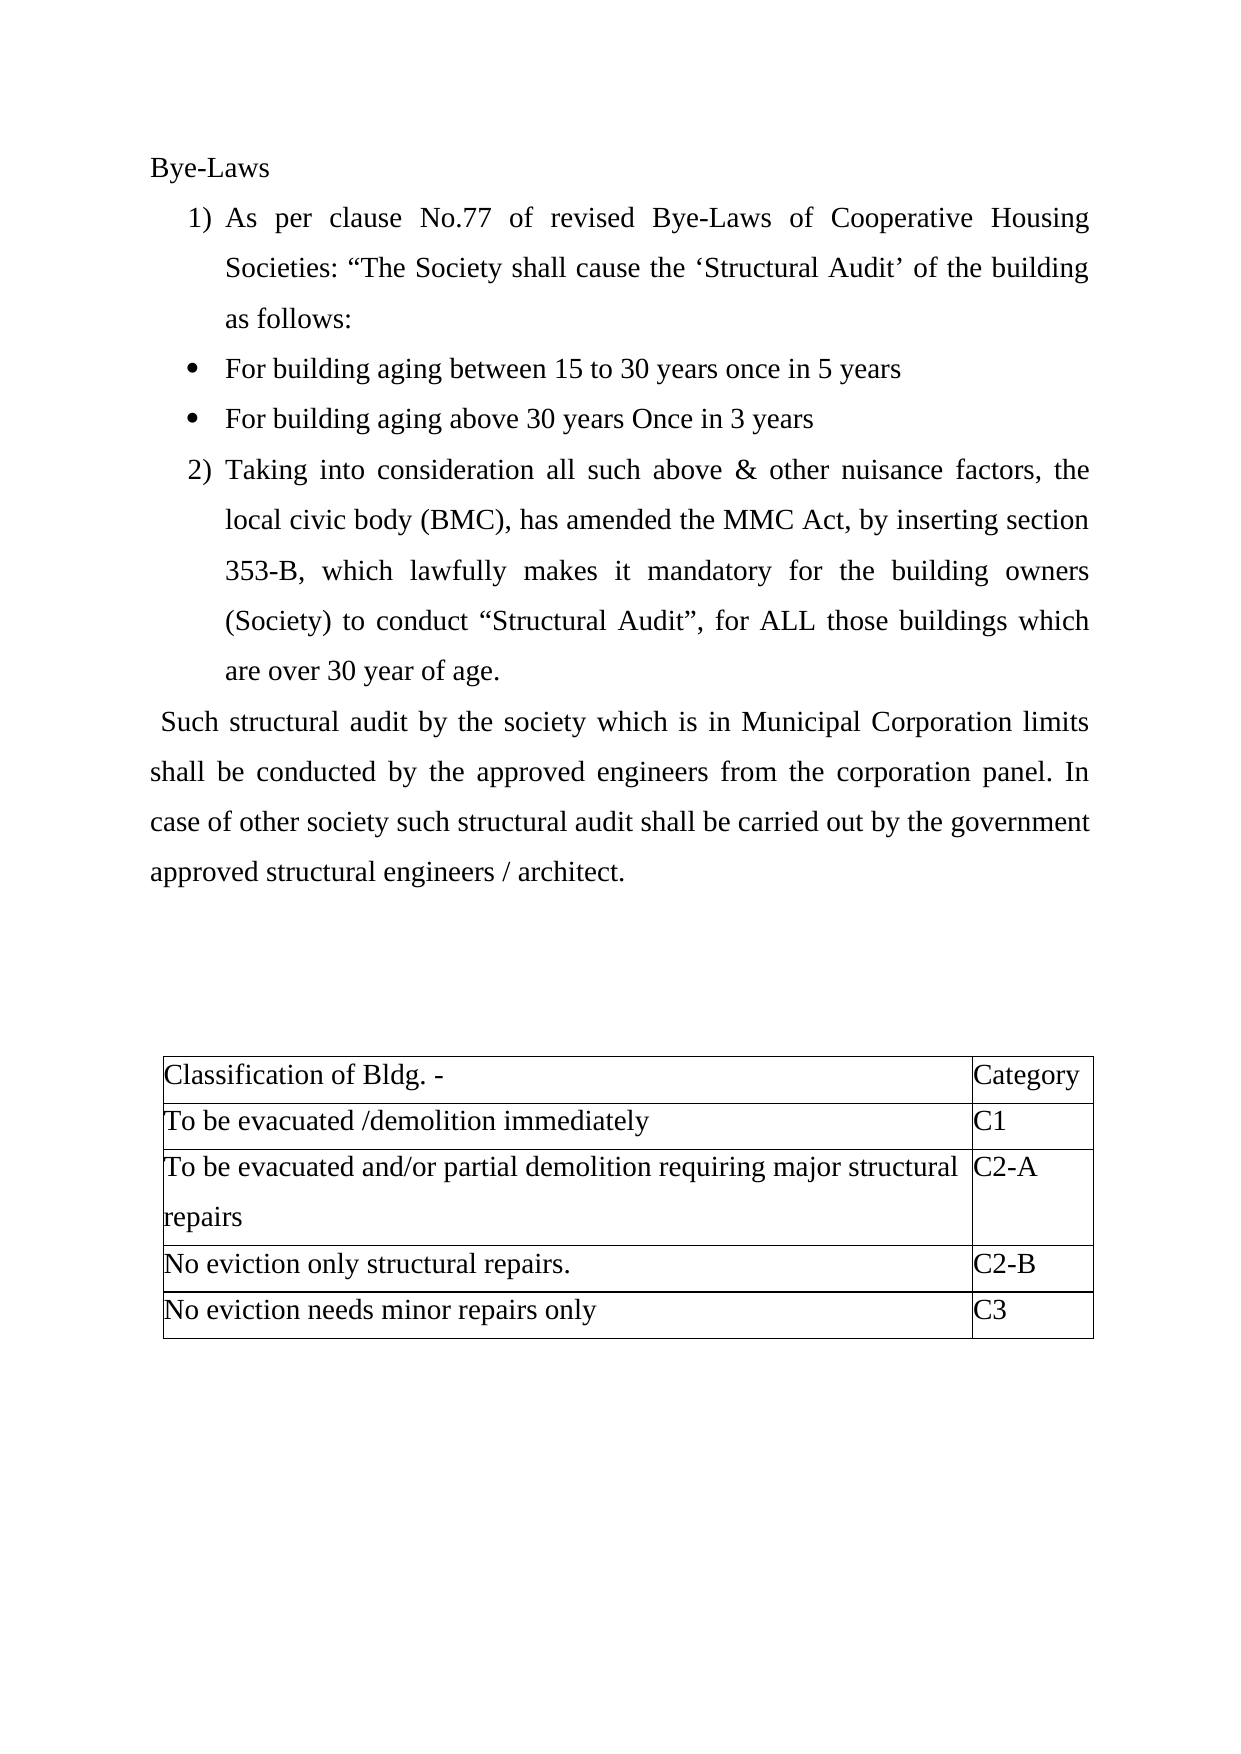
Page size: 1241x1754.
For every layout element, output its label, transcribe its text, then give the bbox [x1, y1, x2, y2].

table_cell C2-B [973, 1246, 1093, 1291]
table_cell C2-A [973, 1150, 1093, 1245]
table_cell C3 [973, 1293, 1093, 1338]
list As per clause No.77 of revised Bye-Laws of Cooperative Housing Societies: “The Society shall cause the ‘Structural Audit’ of the building as follows: [187, 200, 1090, 334]
table_cell No eviction only structural repairs. [164, 1246, 972, 1291]
table_cell C1 [973, 1104, 1093, 1148]
text Bye-Laws [150, 150, 1090, 183]
table_cell No eviction needs minor repairs only [164, 1293, 972, 1338]
table_cell To be evacuated /demolition immediately [164, 1104, 972, 1148]
list Taking into consideration all such above & other nuisance factors, the local civic body (BMC), has amended the MMC Act, by inserting section 353-B, which lawfully makes it mandatory for the building owners (Society) to conduct “Structural Audit”, for ALL those buildings which are over 30 year of age. [187, 452, 1090, 687]
text Such structural audit by the society which is in Municipal Corporation limits shall be conducted by the approved engineers from the corporation panel. In case of other society such structural audit shall be carried out by the government approved structural engineers / architect. [150, 704, 1090, 888]
table_cell To be evacuated and/or partial demolition requiring major structural repairs [164, 1150, 972, 1245]
list For building aging between 15 to 30 years once in 5 years [187, 351, 1090, 385]
table_header Classification of Bldg. - [164, 1057, 972, 1102]
table_header Category [973, 1057, 1093, 1102]
list For building aging above 30 years Once in 3 years [187, 402, 1090, 435]
